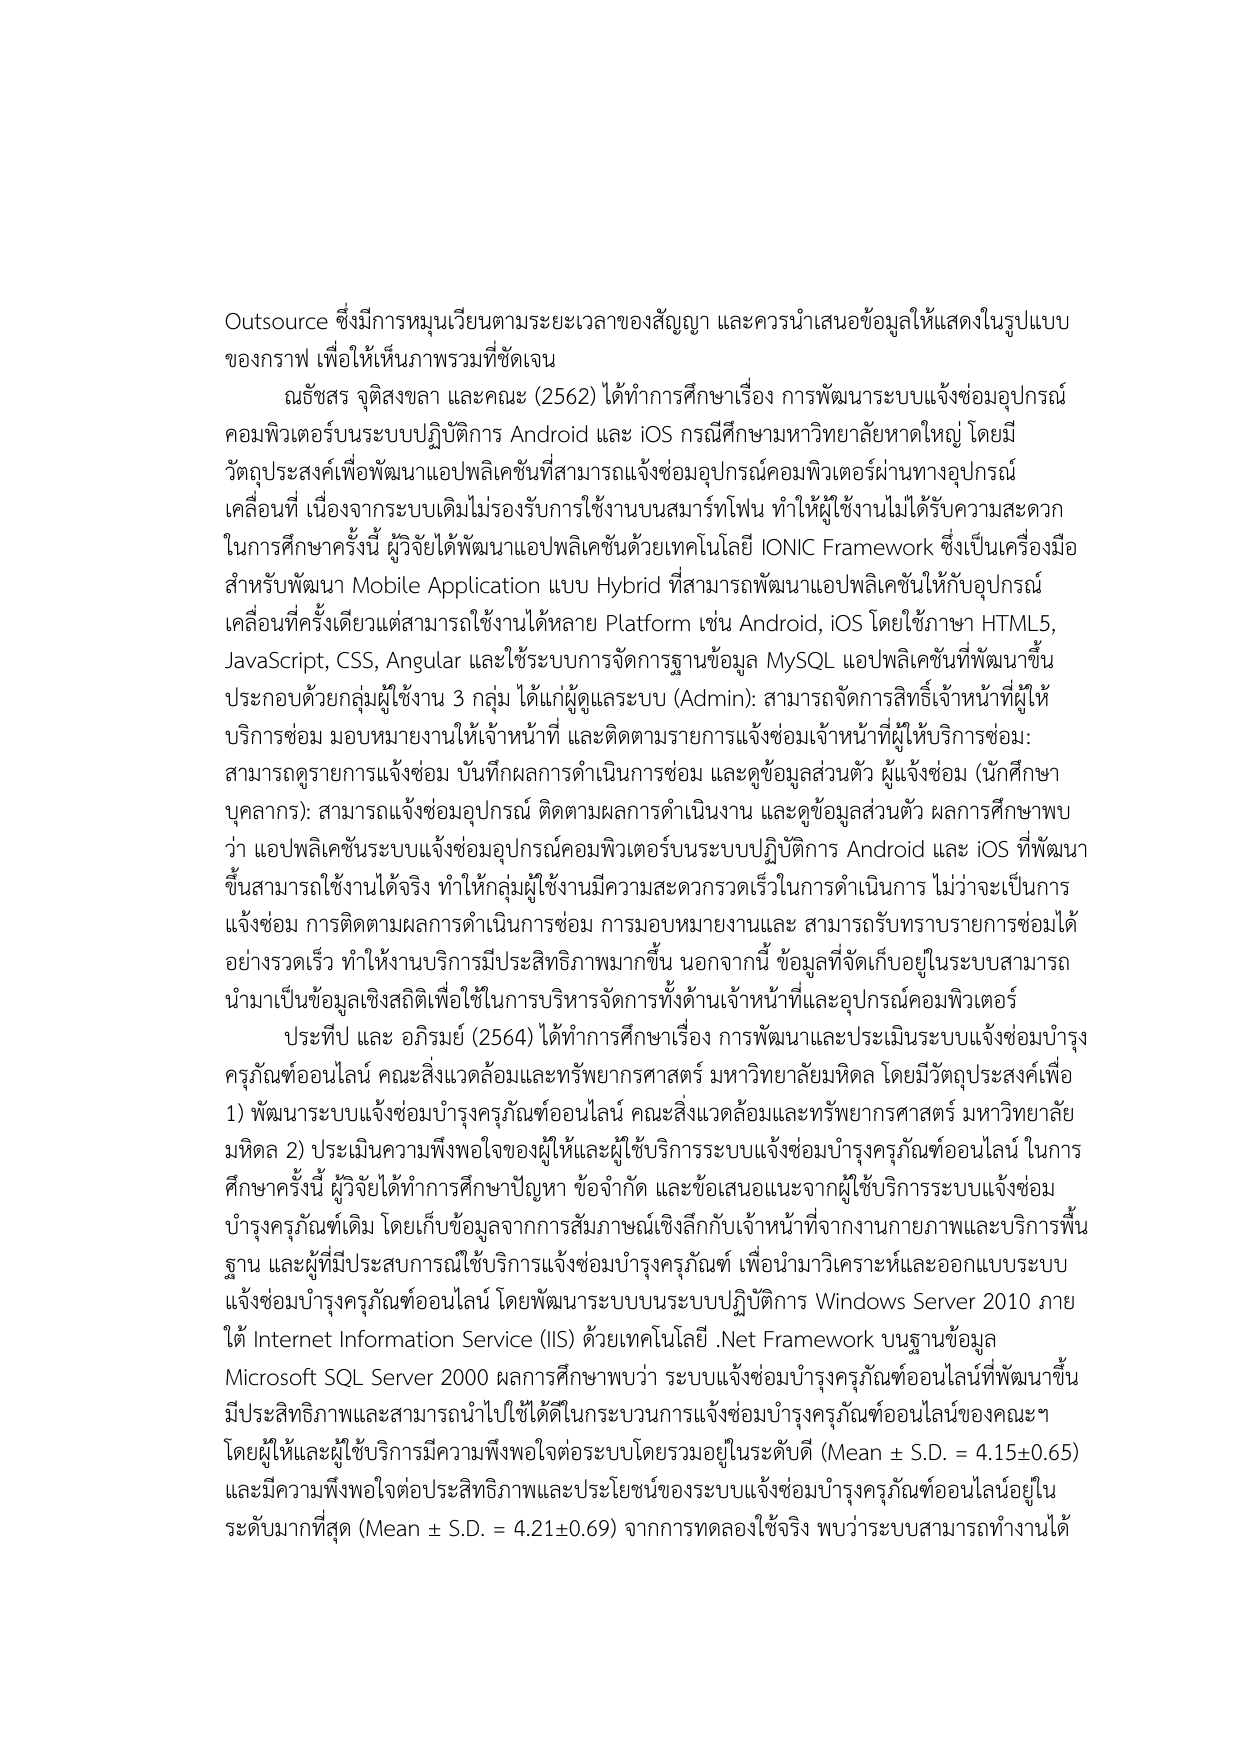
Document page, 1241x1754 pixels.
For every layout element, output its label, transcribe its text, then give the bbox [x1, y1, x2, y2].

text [225, 300, 1090, 375]
text ณธัชสร จุติสงขลา และคณะ (2562) ได้ทำการศึกษาเรื่อง การพัฒนาระบบแจ้งซ่อมอุปกรณ์คอมพิวเตอร์บนระบบปฏิบัติการ Android และ iOS กรณีศึกษามหาวิทยาลัยหาดใหญ่ โดยมีวัตถุประสงค์เพื่อพัฒนาแอปพลิเคชันที่สามารถแจ้งซ่อมอุปกรณ์คอมพิวเตอร์ผ่านทางอุปกรณ์เคลื่อนที่ เนื่องจากระบบเดิมไม่รองรับการใช้งานบนสมาร์ทโฟน ทำให้ผู้ใช้งานไม่ได้รับความสะดวก ในการศึกษาครั้งนี้ ผู้วิจัยได้พัฒนาแอปพลิเคชันด้วยเทคโนโลยี IONIC Framework ซึ่งเป็นเครื่องมือสำหรับพัฒนา Mobile Application แบบ Hybrid ที่สามารถพัฒนาแอปพลิเคชันให้กับอุปกรณ์เคลื่อนที่ครั้งเดียวแต่สามารถใช้งานได้หลาย Platform เช่น Android, iOS โดยใช้ภาษา HTML5, JavaScript, CSS, Angular และใช้ระบบการจัดการฐานข้อมูล MySQL แอปพลิเคชันที่พัฒนาขึ้นประกอบด้วยกลุ่มผู้ใช้งาน 3 กลุ่ม ได้แก่ผู้ดูแลระบบ (Admin): สามารถจัดการสิทธิ์เจ้าหน้าที่ผู้ให้บริการซ่อม มอบหมายงานให้เจ้าหน้าที่ และติดตามรายการแจ้งซ่อมเจ้าหน้าที่ผู้ให้บริการซ่อม: สามารถดูรายการแจ้งซ่อม บันทึกผลการดำเนินการซ่อม และดูข้อมูลส่วนตัว ผู้แจ้งซ่อม (นักศึกษา บุคลากร): สามารถแจ้งซ่อมอุปกรณ์ ติดตามผลการดำเนินงาน และดูข้อมูลส่วนตัว ผลการศึกษาพบว่า แอปพลิเคชันระบบแจ้งซ่อมอุปกรณ์คอมพิวเตอร์บนระบบปฏิบัติการ Android และ iOS ที่พัฒนาขึ้นสามารถใช้งานได้จริง ทำให้กลุ่มผู้ใช้งานมีความสะดวกรวดเร็วในการดำเนินการ ไม่ว่าจะเป็นการแจ้งซ่อม การติดตามผลการดำเนินการซ่อม การมอบหมายงานและ สามารถรับทราบรายการซ่อมได้อย่างรวดเร็ว ทำให้งานบริการมีประสิทธิภาพมากขึ้น นอกจากนี้ ข้อมูลที่จัดเก็บอยู่ในระบบสามารถนำมาเป็นข้อมูลเชิงสถิติเพื่อใช้ในการบริหารจัดการทั้งด้านเจ้าหน้าที่และอุปกรณ์คอมพิวเตอร์ [225, 375, 1090, 1016]
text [225, 1016, 1090, 1544]
